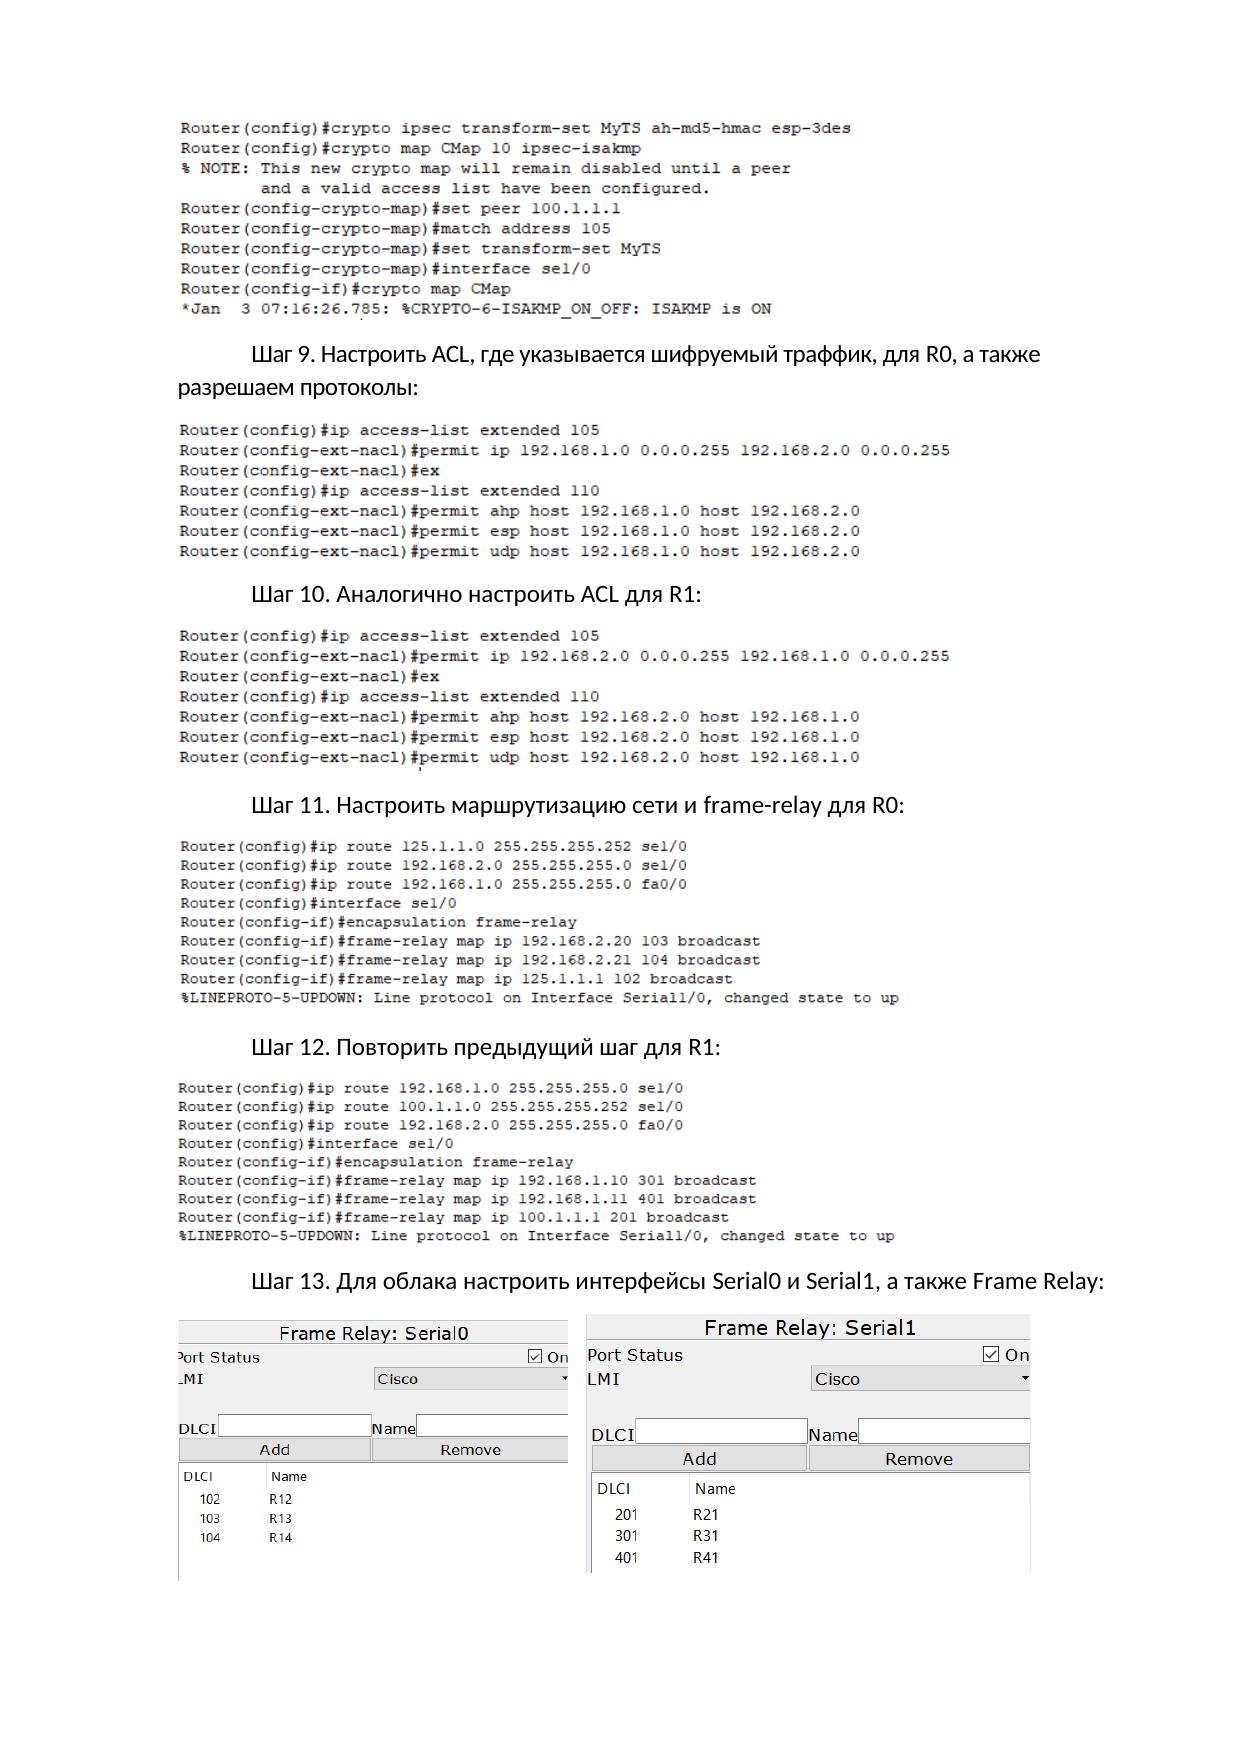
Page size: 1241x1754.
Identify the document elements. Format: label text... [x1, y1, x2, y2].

text Шаг 9. Настроить ACL, где указывается шифруемый траффик, для R0, а также разрешаем протоколы: [177, 338, 1152, 402]
text Шаг 10. Аналогично настроить ACL для R1: [177, 578, 1152, 609]
text Шаг 12. Повторить предыдущий шаг для R1: [177, 1031, 1152, 1062]
picture [177, 118, 864, 320]
picture [177, 420, 958, 560]
picture [585, 1314, 1030, 1573]
picture [177, 627, 960, 771]
picture [177, 838, 906, 1013]
text Шаг 13. Для облака настроить интерфейсы Serial0 и Serial1, а также Frame Relay: [177, 1265, 1152, 1295]
picture [177, 1080, 904, 1246]
text Шаг 11. Настроить маршрутизацию сети и frame-relay для R0: [177, 789, 1152, 820]
picture [177, 1314, 568, 1580]
